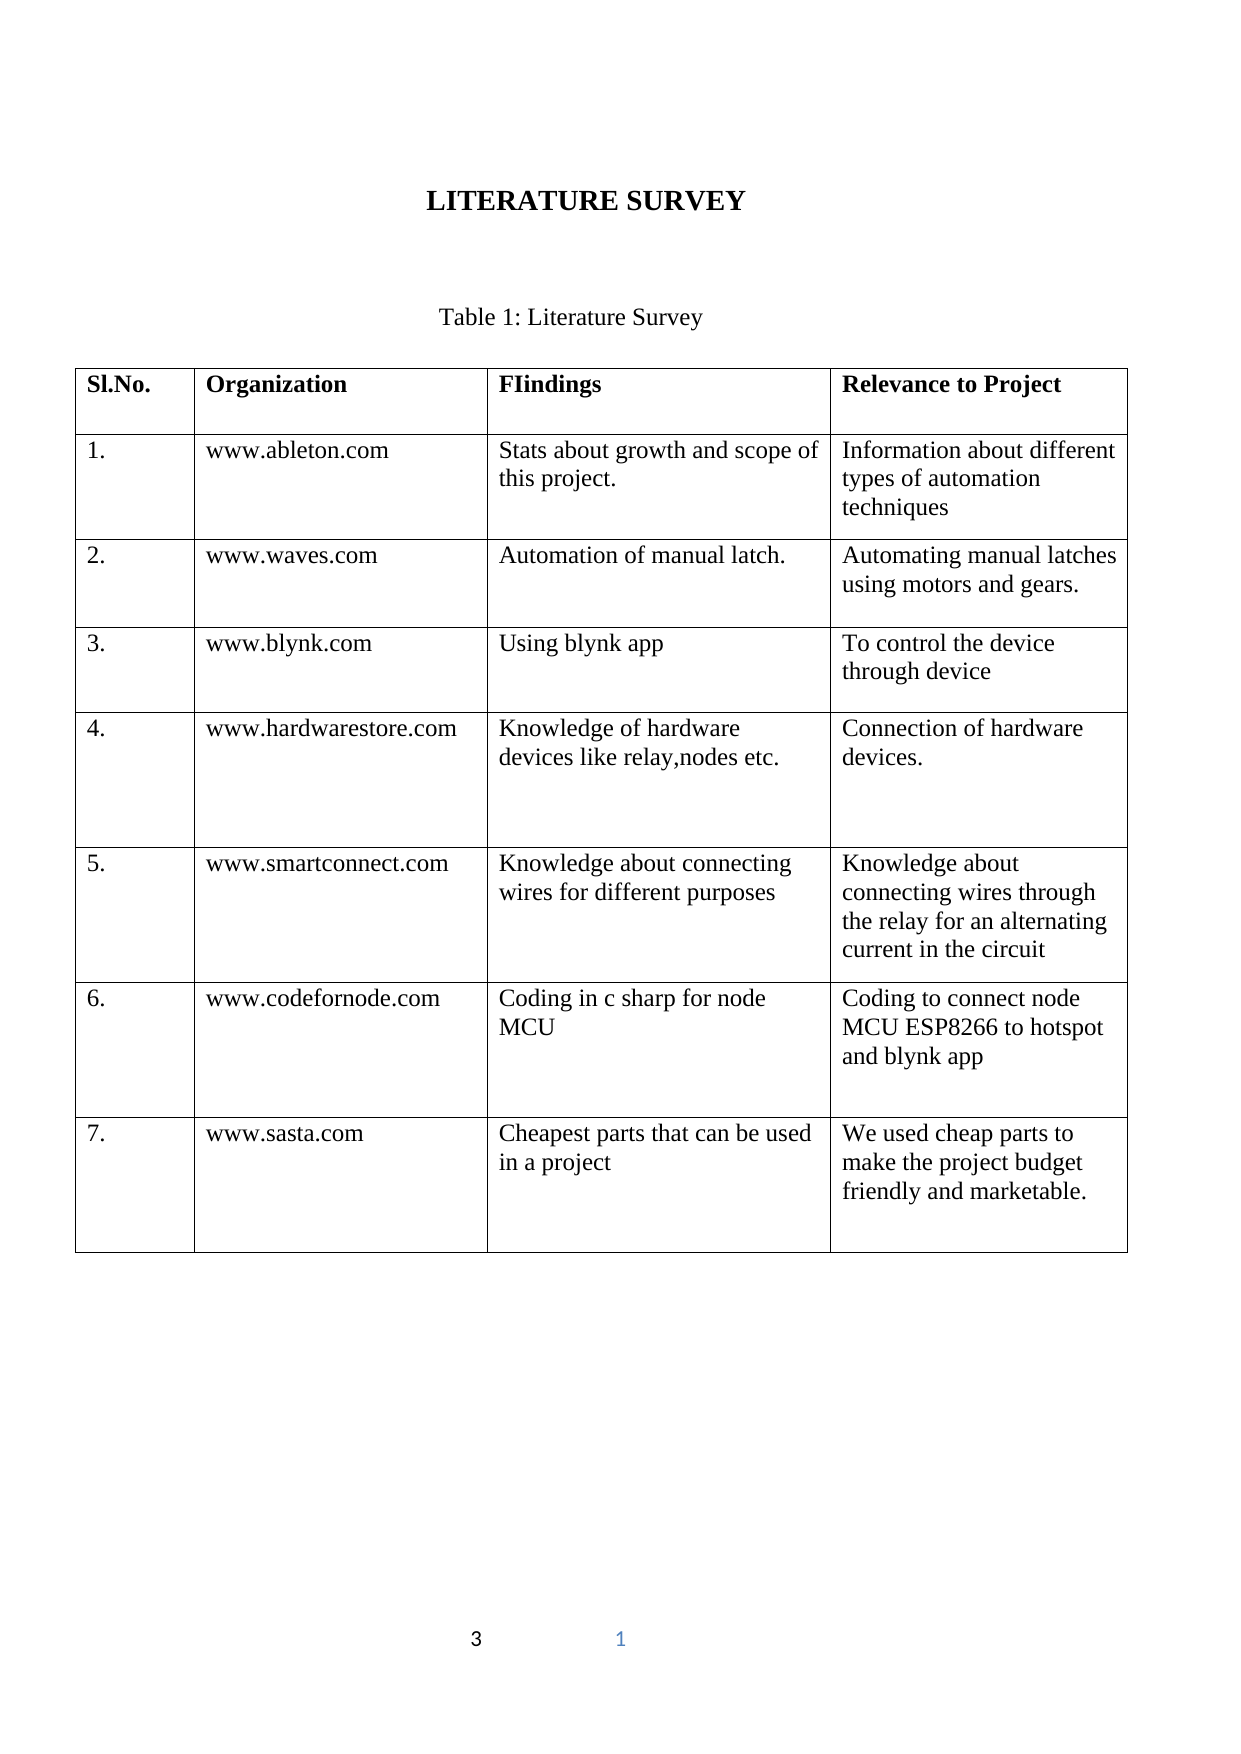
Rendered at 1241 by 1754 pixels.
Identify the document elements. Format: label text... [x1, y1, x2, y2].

table_cell www.sasta.com [195, 1118, 487, 1252]
table_cell www.hardwarestore.com [195, 713, 487, 847]
table_cell Knowledge about connecting wires for different purposes [488, 848, 830, 982]
table_cell Using blynk app [488, 628, 830, 712]
table_cell 5. [76, 848, 194, 982]
table_cell www.waves.com [195, 540, 487, 627]
text LITERATURE SURVEY [140, 183, 1152, 217]
table_cell 7. [76, 1118, 194, 1252]
table_cell 6. [76, 983, 194, 1117]
table_header Sl.No. [76, 369, 194, 434]
table_cell Connection of hardware devices. [831, 713, 1127, 847]
table_cell www.blynk.com [195, 628, 487, 712]
table_cell To control the device through device [831, 628, 1127, 712]
table_cell www.smartconnect.com [195, 848, 487, 982]
table_cell 3. [76, 628, 194, 712]
table_cell Knowledge of hardware devices like relay,nodes etc. [488, 713, 830, 847]
table_cell www.codefornode.com [195, 983, 487, 1117]
table_cell Knowledge about connecting wires through the relay for an alternating current in the circuit [831, 848, 1127, 982]
table_cell Stats about growth and scope of this project. [488, 435, 830, 539]
text Table 1: Literature Survey [88, 302, 1152, 331]
table_cell www.ableton.com [195, 435, 487, 539]
table_cell Coding in c sharp for node MCU [488, 983, 830, 1117]
table_cell 2. [76, 540, 194, 627]
table_cell Coding to connect node MCU ESP8266 to hotspot and blynk app [831, 983, 1127, 1117]
table_cell Cheapest parts that can be used in a project [488, 1118, 830, 1252]
table_cell Information about different types of automation techniques [831, 435, 1127, 539]
table_cell Automating manual latches using motors and gears. [831, 540, 1127, 627]
table_header FIindings [488, 369, 830, 434]
table_header Relevance to Project [831, 369, 1127, 434]
table_cell 1. [76, 435, 194, 539]
table_header Organization [195, 369, 487, 434]
table_cell We used cheap parts to make the project budget friendly and marketable. [831, 1118, 1127, 1252]
table_cell 4. [76, 713, 194, 847]
table_cell Automation of manual latch. [488, 540, 830, 627]
